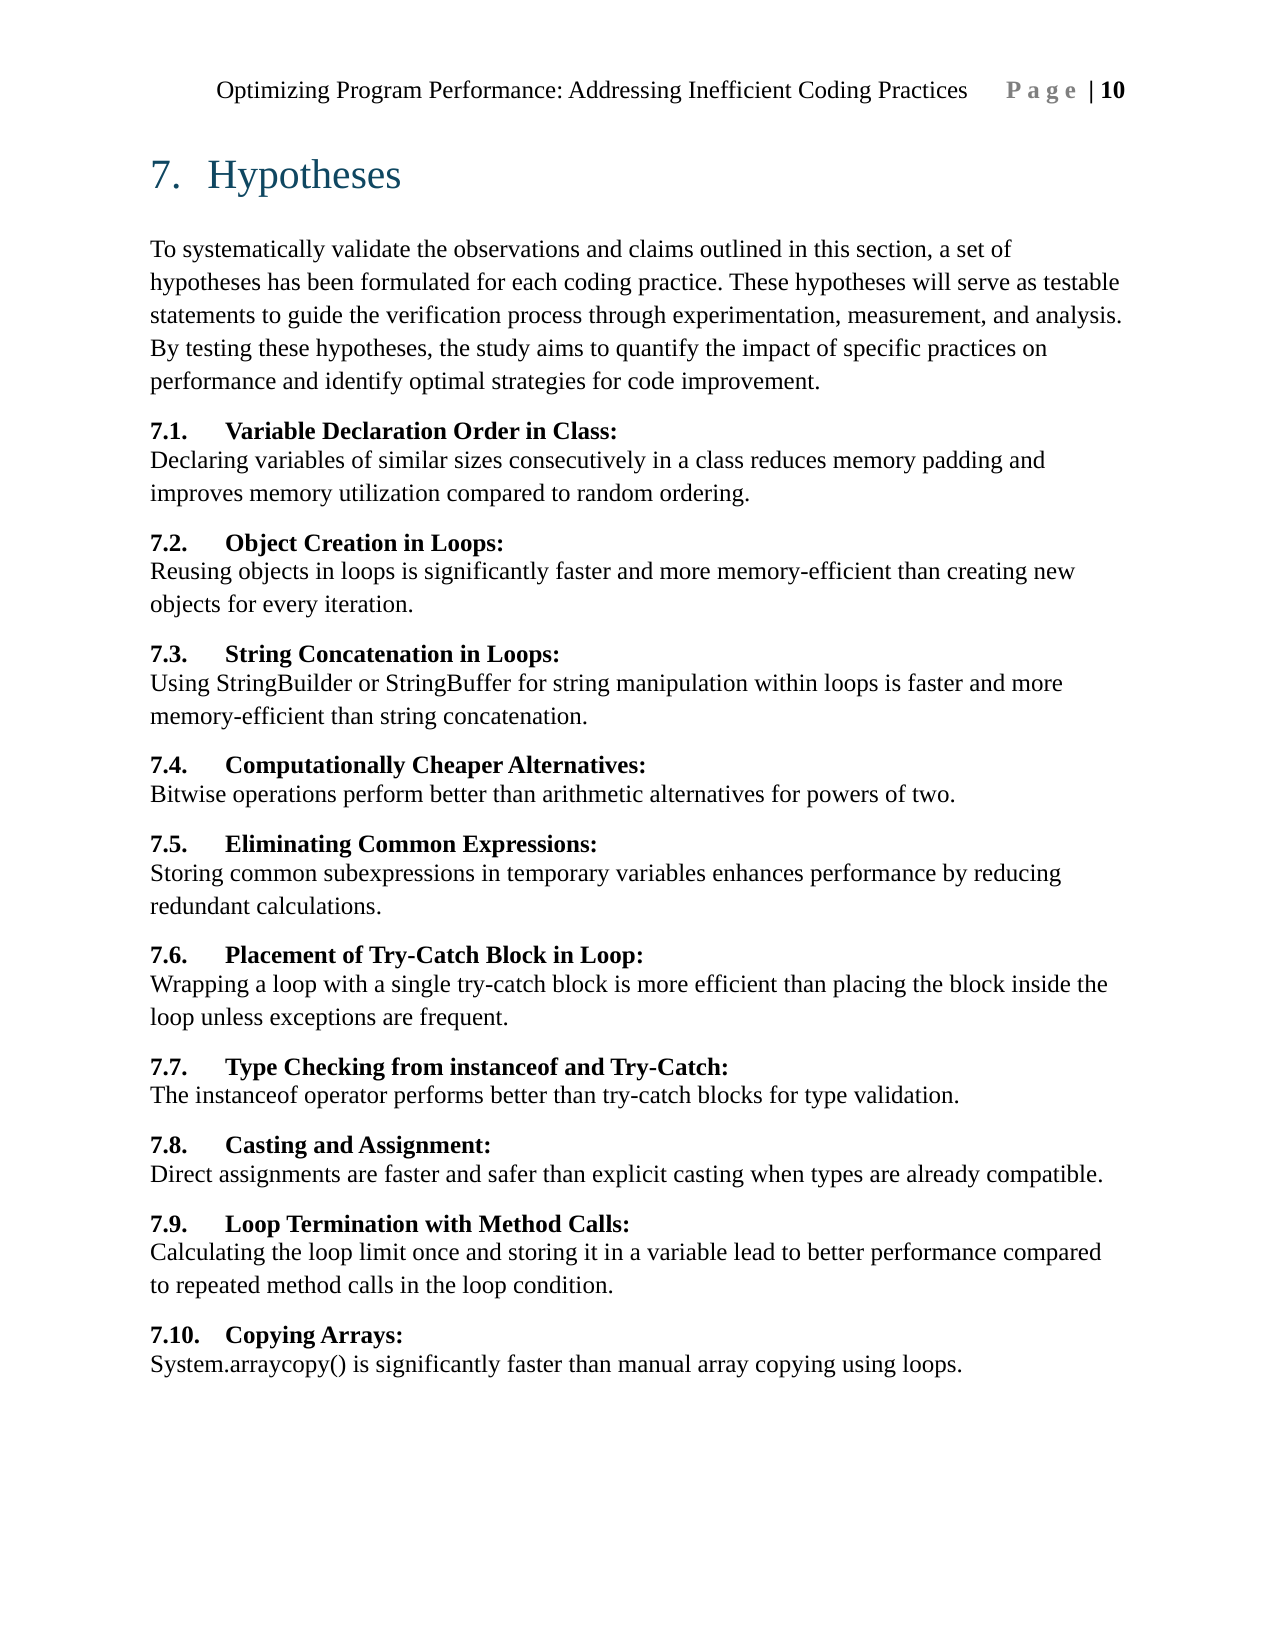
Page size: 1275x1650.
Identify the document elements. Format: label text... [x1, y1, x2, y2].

text To systematically validate the observations and claims outlined in this section, a set of hypotheses has been formulated for each coding practice. These hypotheses will serve as testable statements to guide the verification process through experimentation, measurement, and analysis. By testing these hypotheses, the study aims to quantify the impact of specific practices on performance and identify optimal strategies for code improvement. [150, 234, 1125, 395]
text Reusing objects in loops is significantly faster and more memory-efficient than creating new objects for every iteration. [150, 556, 1125, 618]
list Computationally Cheaper Alternatives: [150, 751, 1125, 779]
list Eliminating Common Expressions: [150, 829, 1125, 858]
list Object Creation in Loops: [150, 528, 1125, 556]
text Calculating the loop limit once and storing it in a variable lead to better performance compared to repeated method calls in the loop condition. [150, 1237, 1125, 1299]
list Variable Declaration Order in Class: [150, 416, 1125, 445]
text Bitwise operations perform better than arithmetic alternatives for powers of two. [150, 779, 1125, 808]
list Loop Termination with Method Calls: [150, 1209, 1125, 1237]
list String Concatenation in Loops: [150, 639, 1125, 668]
text Wrapping a loop with a single try-catch block is more efficient than placing the block inside the loop unless exceptions are frequent. [150, 969, 1125, 1031]
text Using StringBuilder or StringBuffer for string manipulation within loops is faster and more memory-efficient than string concatenation. [150, 668, 1125, 729]
list Type Checking from instanceof and Try-Catch: [150, 1052, 1125, 1081]
list Copying Arrays: [150, 1320, 1125, 1349]
text Declaring variables of similar sizes consecutively in a class reduces memory padding and improves memory utilization compared to random ordering. [150, 445, 1125, 507]
list Casting and Assignment: [150, 1130, 1125, 1159]
subtitle Hypotheses [150, 150, 1125, 198]
text Direct assignments are faster and safer than explicit casting when types are already compatible. [150, 1159, 1125, 1188]
list Placement of Try-Catch Block in Loop: [150, 940, 1125, 969]
text Storing common subexpressions in temporary variables enhances performance by reducing redundant calculations. [150, 858, 1125, 919]
text System.arraycopy() is significantly faster than manual array copying using loops. [150, 1349, 1125, 1378]
text The instanceof operator performs better than try-catch blocks for type validation. [150, 1081, 1125, 1109]
